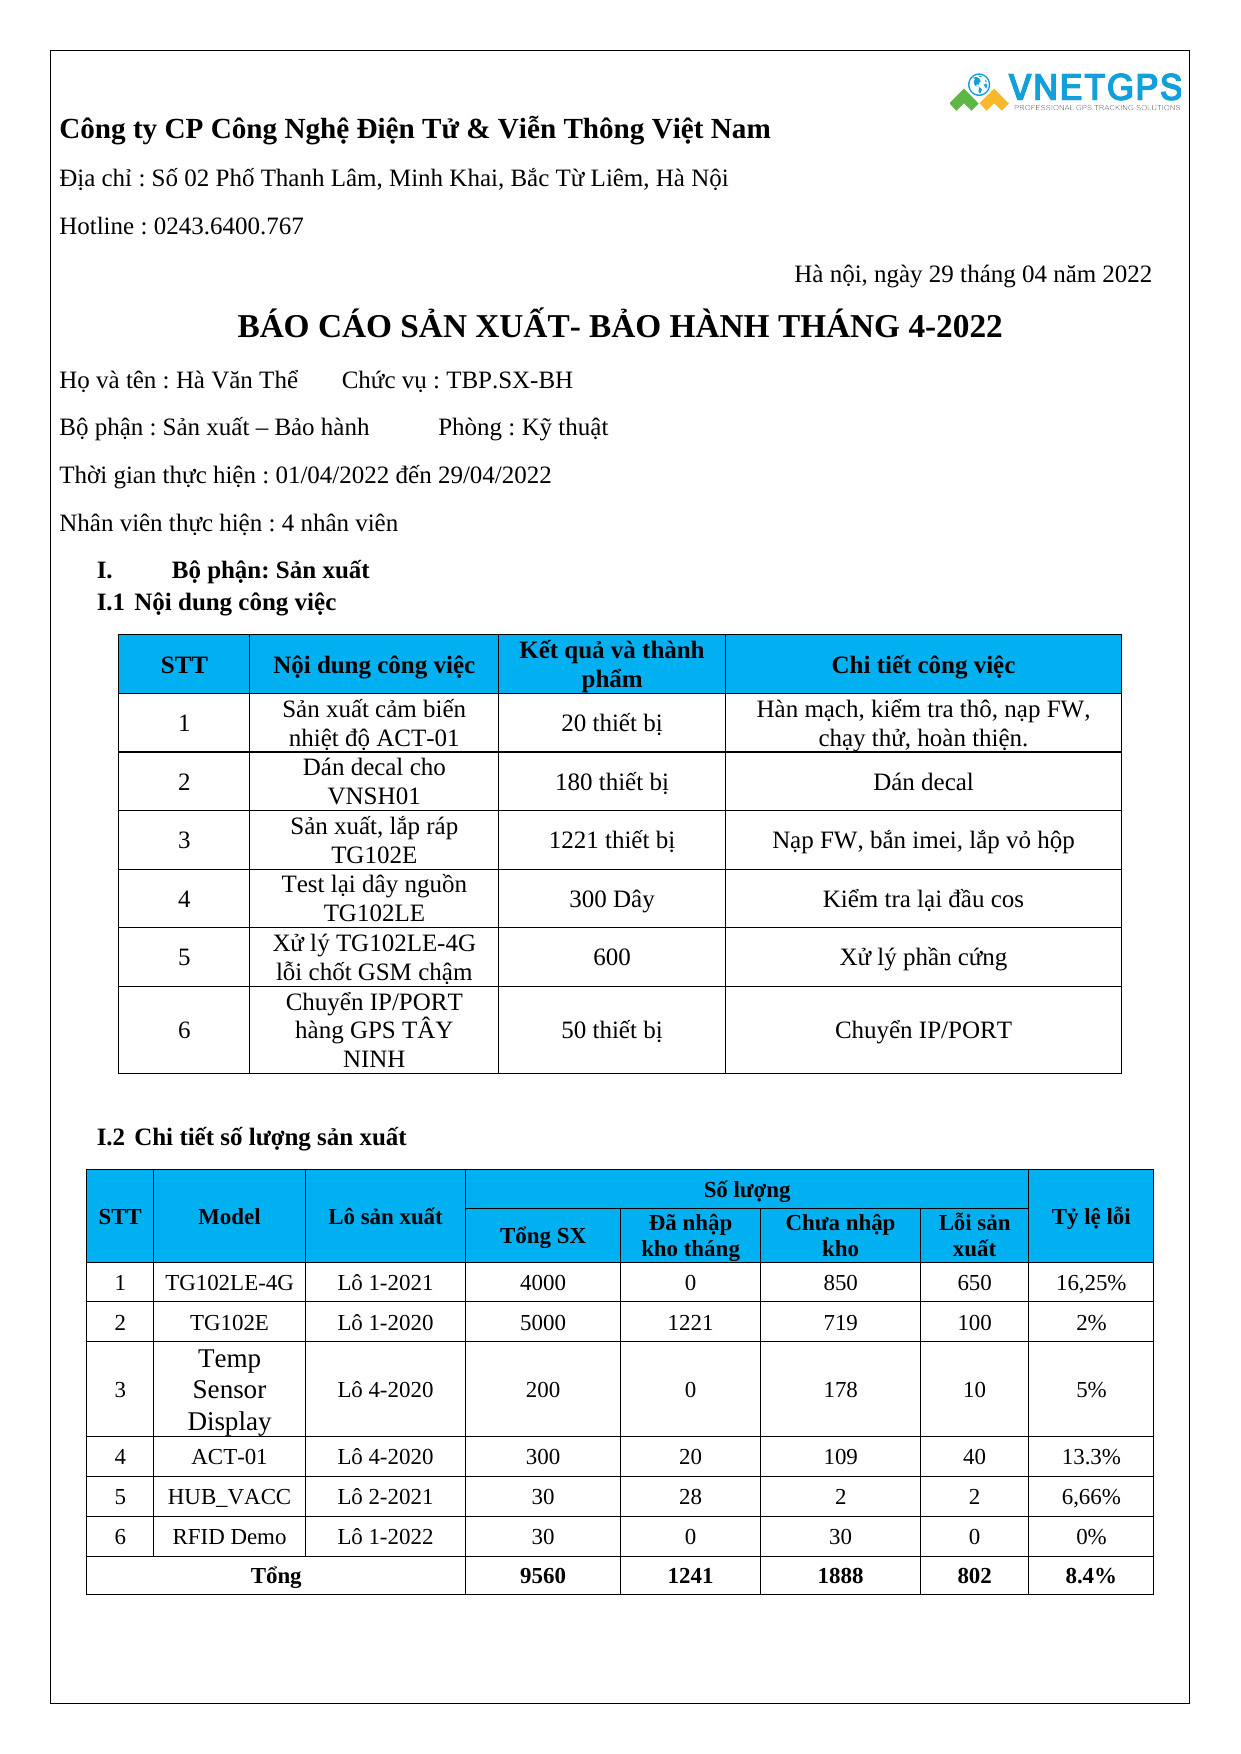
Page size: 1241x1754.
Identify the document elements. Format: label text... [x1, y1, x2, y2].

table_header STT [119, 635, 249, 693]
table_header Model [154, 1170, 305, 1262]
table_header Lô sản xuất [306, 1170, 465, 1262]
table_cell 16,25% [1029, 1263, 1153, 1301]
table_cell ACT-01 [154, 1437, 305, 1476]
table_cell 0 [621, 1517, 760, 1556]
table_cell 650 [921, 1263, 1028, 1301]
table_cell 1221 [621, 1302, 760, 1341]
table_cell 0% [1029, 1517, 1153, 1556]
table_cell 2 [761, 1477, 920, 1516]
table_cell 0 [921, 1517, 1028, 1556]
table_cell 2 [87, 1302, 153, 1341]
table_cell 5 [119, 928, 249, 986]
table_cell 4 [119, 870, 249, 927]
list Chi tiết số lượng sản xuất [97, 1122, 1181, 1150]
table_cell 30 [466, 1517, 620, 1556]
text Hotline : 0243.6400.767 [59, 211, 1181, 240]
table_cell Sản xuất, lắp ráp TG102E [250, 811, 498, 868]
table_cell 850 [761, 1263, 920, 1301]
table_cell Lô 1-2022 [306, 1517, 465, 1556]
table_cell 30 [466, 1477, 620, 1516]
table_cell 1 [87, 1263, 153, 1301]
table_cell Xử lý phần cứng [726, 928, 1121, 986]
table_header Kết quả và thành phẩm [499, 635, 725, 693]
table_cell Chuyển IP/PORT hàng GPS TÂY NINH [250, 987, 498, 1073]
table_cell 20 [621, 1437, 760, 1476]
text Bộ phận : Sản xuất – Bảo hành Phòng : Kỹ thuật [59, 412, 1181, 441]
table_cell Đã nhập kho tháng [621, 1209, 760, 1262]
table_cell 180 thiết bị [499, 753, 725, 810]
table_cell 300 Dây [499, 870, 725, 927]
table_cell 5000 [466, 1302, 620, 1341]
table_cell 40 [921, 1437, 1028, 1476]
table_cell 2 [119, 753, 249, 810]
table_cell 20 thiết bị [499, 694, 725, 751]
table_cell Lô 4-2020 [306, 1342, 465, 1436]
table_cell 3 [119, 811, 249, 868]
table_header Nội dung công việc [250, 635, 498, 693]
table_header STT [87, 1170, 153, 1262]
table_cell 2 [921, 1477, 1028, 1516]
table_cell 1 [119, 694, 249, 751]
table_cell TG102LE-4G [154, 1263, 305, 1301]
table_header Tỷ lệ lỗi [1029, 1170, 1153, 1262]
table_cell 5% [1029, 1342, 1153, 1436]
table_cell Lô 1-2021 [306, 1263, 465, 1301]
table_cell 8.4% [1029, 1557, 1153, 1593]
table_cell Tổng SX [466, 1209, 620, 1262]
table_cell Chưa nhập kho [761, 1209, 920, 1262]
text Thời gian thực hiện : 01/04/2022 đến 29/04/2022 [59, 460, 1181, 489]
table_cell 6,66% [1029, 1477, 1153, 1516]
table_cell 109 [761, 1437, 920, 1476]
table_cell 300 [466, 1437, 620, 1476]
text BÁO CÁO SẢN XUẤT- BẢO HÀNH THÁNG 4-2022 [59, 307, 1181, 345]
table_cell 4 [87, 1437, 153, 1476]
text Địa chỉ : Số 02 Phố Thanh Lâm, Minh Khai, Bắc Từ Liêm, Hà Nội [59, 163, 1181, 192]
table_cell 1221 thiết bị [499, 811, 725, 868]
table_cell 802 [921, 1557, 1028, 1593]
picture [949, 73, 1182, 111]
text Nhân viên thực hiện : 4 nhân viên [59, 508, 1181, 537]
table_cell 2% [1029, 1302, 1153, 1341]
table_cell 6 [87, 1517, 153, 1556]
table_cell Kiểm tra lại đầu cos [726, 870, 1121, 927]
table_cell 50 thiết bị [499, 987, 725, 1073]
list Nội dung công việc [97, 587, 1181, 615]
table_cell 30 [761, 1517, 920, 1556]
table_cell 719 [761, 1302, 920, 1341]
table_cell 4000 [466, 1263, 620, 1301]
text Họ và tên : Hà Văn Thể Chức vụ : TBP.SX-BH [59, 365, 1181, 393]
text Hà nội, ngày 29 tháng 04 năm 2022 [59, 259, 1181, 288]
table_cell Test lại dây nguồn TG102LE [250, 870, 498, 927]
table_cell Lô 4-2020 [306, 1437, 465, 1476]
table_cell Lô 1-2020 [306, 1302, 465, 1341]
text Công ty CP Công Nghệ Điện Tử & Viễn Thông Việt Nam [59, 111, 1181, 144]
table_cell TG102E [154, 1302, 305, 1341]
table_cell 13.3% [1029, 1437, 1153, 1476]
table_header Chi tiết công việc [726, 635, 1121, 693]
table_cell 1241 [621, 1557, 760, 1593]
table_cell Lỗi sản xuất [921, 1209, 1028, 1262]
list Bộ phận: Sản xuất [97, 556, 1181, 584]
table_cell Dán decal [726, 753, 1121, 810]
table_cell Sản xuất cảm biến nhiệt độ ACT-01 [250, 694, 498, 751]
table_cell HUB_VACC [154, 1477, 305, 1516]
table_cell 5 [87, 1477, 153, 1516]
table_cell Tổng [87, 1557, 465, 1593]
table_cell Hàn mạch, kiểm tra thô, nạp FW, chạy thử, hoàn thiện. [726, 694, 1121, 751]
table_cell 1888 [761, 1557, 920, 1593]
table_cell Lô 2-2021 [306, 1477, 465, 1516]
table_cell 10 [921, 1342, 1028, 1436]
table_cell 0 [621, 1263, 760, 1301]
table_cell 178 [761, 1342, 920, 1436]
table_cell Nạp FW, bắn imei, lắp vỏ hộp [726, 811, 1121, 868]
table_cell Dán decal cho VNSH01 [250, 753, 498, 810]
table_cell 6 [119, 987, 249, 1073]
table_cell 3 [87, 1342, 153, 1436]
table_cell 600 [499, 928, 725, 986]
table_cell 200 [466, 1342, 620, 1436]
table_cell 28 [621, 1477, 760, 1516]
table_cell 0 [621, 1342, 760, 1436]
table_cell Chuyển IP/PORT [726, 987, 1121, 1073]
table_cell Temp Sensor Display [154, 1342, 305, 1436]
table_cell 9560 [466, 1557, 620, 1593]
table_cell RFID Demo [154, 1517, 305, 1556]
table_cell 100 [921, 1302, 1028, 1341]
table_cell Xử lý TG102LE-4G lỗi chốt GSM chậm [250, 928, 498, 986]
table_header Số lượng [466, 1170, 1028, 1208]
